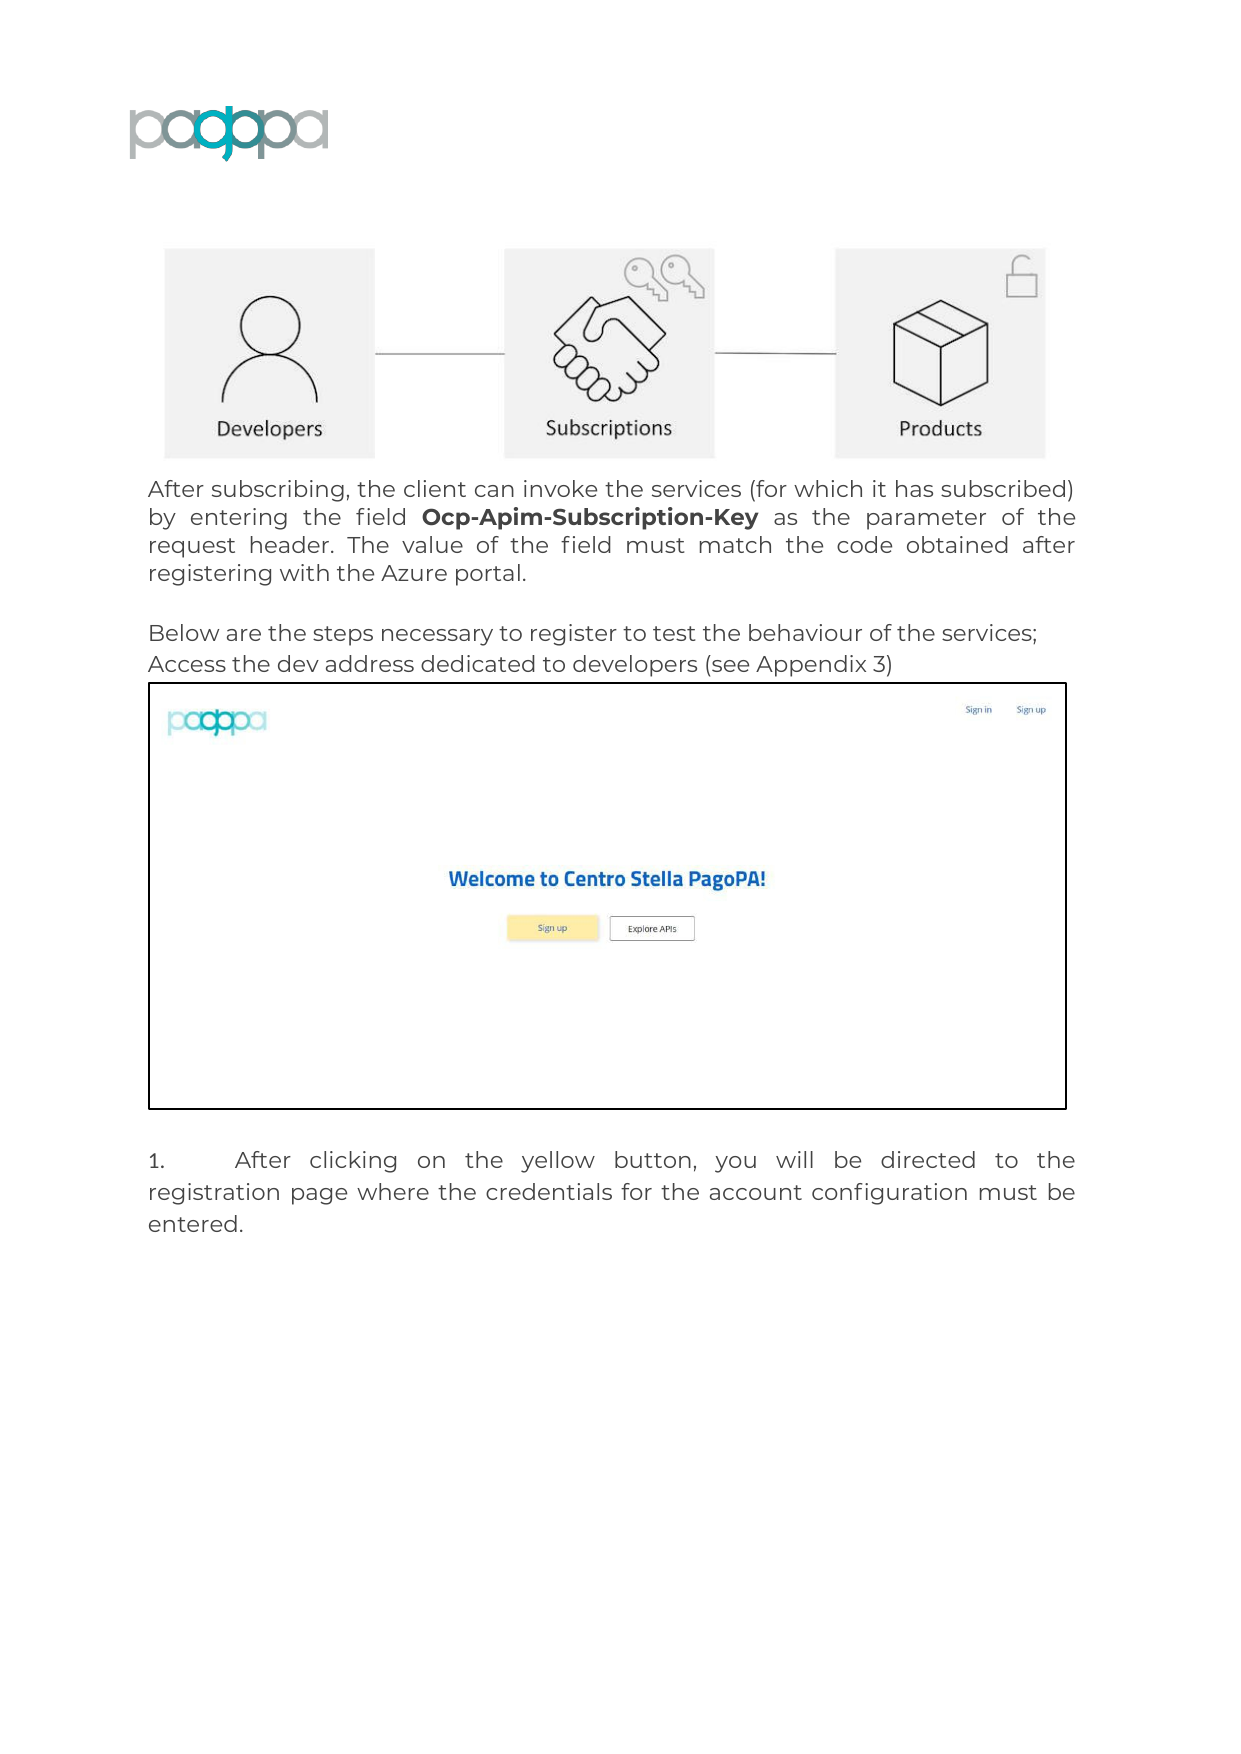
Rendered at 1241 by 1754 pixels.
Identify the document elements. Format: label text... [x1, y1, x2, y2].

text Access the dev address dedicated to developers (see Appendix 3) [148, 651, 1077, 679]
picture [129, 106, 328, 162]
picture [150, 684, 1065, 1108]
text Below are the steps necessary to register to test the behaviour of the services; [148, 619, 1077, 647]
list After clicking on the yellow button, you will be directed to the registration page where the credentials for the account configuration must be entered. [148, 1146, 1077, 1238]
picture [147, 233, 1063, 475]
